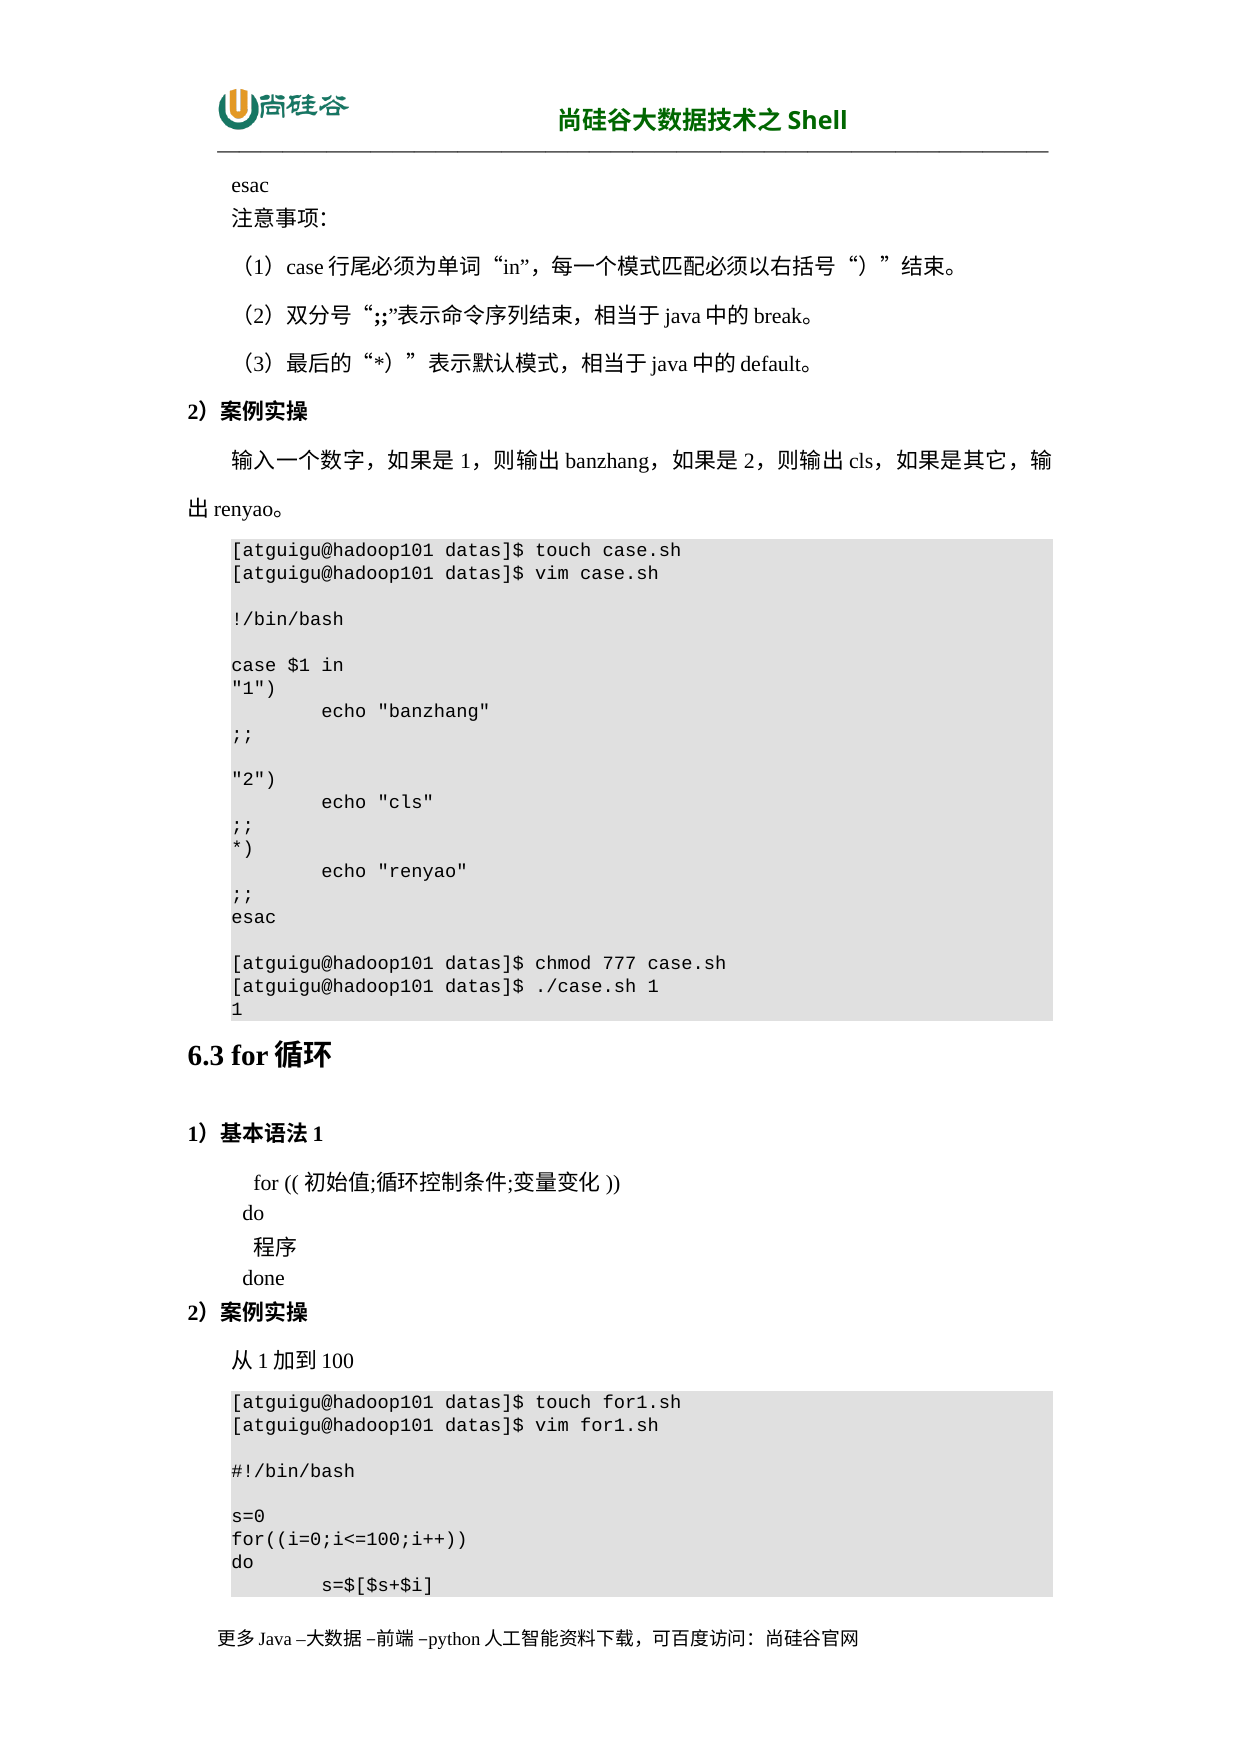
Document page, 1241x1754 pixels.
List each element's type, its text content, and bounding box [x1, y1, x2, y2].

text 1）基本语法1 [187, 1116, 1053, 1148]
text [atguigu@hadoop101 datas]$ chmod 777 case.sh [231, 952, 1053, 975]
text !/bin/bash [231, 608, 1053, 631]
text 从1加到100 [231, 1343, 1053, 1375]
picture [217, 88, 350, 130]
text do [231, 1197, 1053, 1229]
text 2）案例实操 [187, 1294, 1053, 1327]
list （2）双分号“;;”表示命令序列结束，相当于java中的break。 [231, 297, 1053, 330]
text 程序 [231, 1229, 1053, 1262]
text *) [231, 837, 1053, 860]
text esac [231, 168, 1053, 201]
text esac [231, 906, 1053, 929]
text for((i=0;i<=100;i++)) [231, 1528, 1053, 1551]
text echo "cls" [231, 791, 1053, 814]
text 2）案例实操 [187, 394, 1053, 426]
text "2") [231, 768, 1053, 791]
text ;; [231, 883, 1053, 906]
text [atguigu@hadoop101 datas]$ vim for1.sh [231, 1414, 1053, 1437]
text for (( 初始值;循环控制条件;变量变化 )) [231, 1164, 1053, 1197]
text 注意事项： [231, 201, 1053, 233]
text done [231, 1262, 1053, 1294]
text [atguigu@hadoop101 datas]$ touch case.sh [231, 539, 1053, 562]
list 输入一个数字，如果是1，则输出banzhang，如果是2，则输出cls，如果是其它，输出renyao。 [187, 442, 1053, 523]
text "1") [231, 677, 1053, 700]
text s=$[$s+$i] [231, 1574, 1053, 1597]
text [atguigu@hadoop101 datas]$ ./case.sh 1 [231, 975, 1053, 998]
text [atguigu@hadoop101 datas]$ vim case.sh [231, 562, 1053, 585]
list （3）最后的“*）”表示默认模式，相当于java中的default。 [231, 346, 1053, 378]
text echo "banzhang" [231, 700, 1053, 723]
text case $1 in [231, 654, 1053, 677]
text echo "renyao" [231, 860, 1053, 883]
text do [231, 1551, 1053, 1574]
text [atguigu@hadoop101 datas]$ touch for1.sh [231, 1391, 1053, 1414]
text ;; [231, 723, 1053, 746]
text #!/bin/bash [231, 1460, 1053, 1483]
subtitle 6.3 for循环 [187, 1021, 1053, 1086]
list （1）case行尾必须为单词“in”，每一个模式匹配必须以右括号“）”结束。 [231, 249, 1053, 281]
text ;; [231, 814, 1053, 837]
text s=0 [231, 1506, 1053, 1528]
text 1 [231, 998, 1053, 1021]
